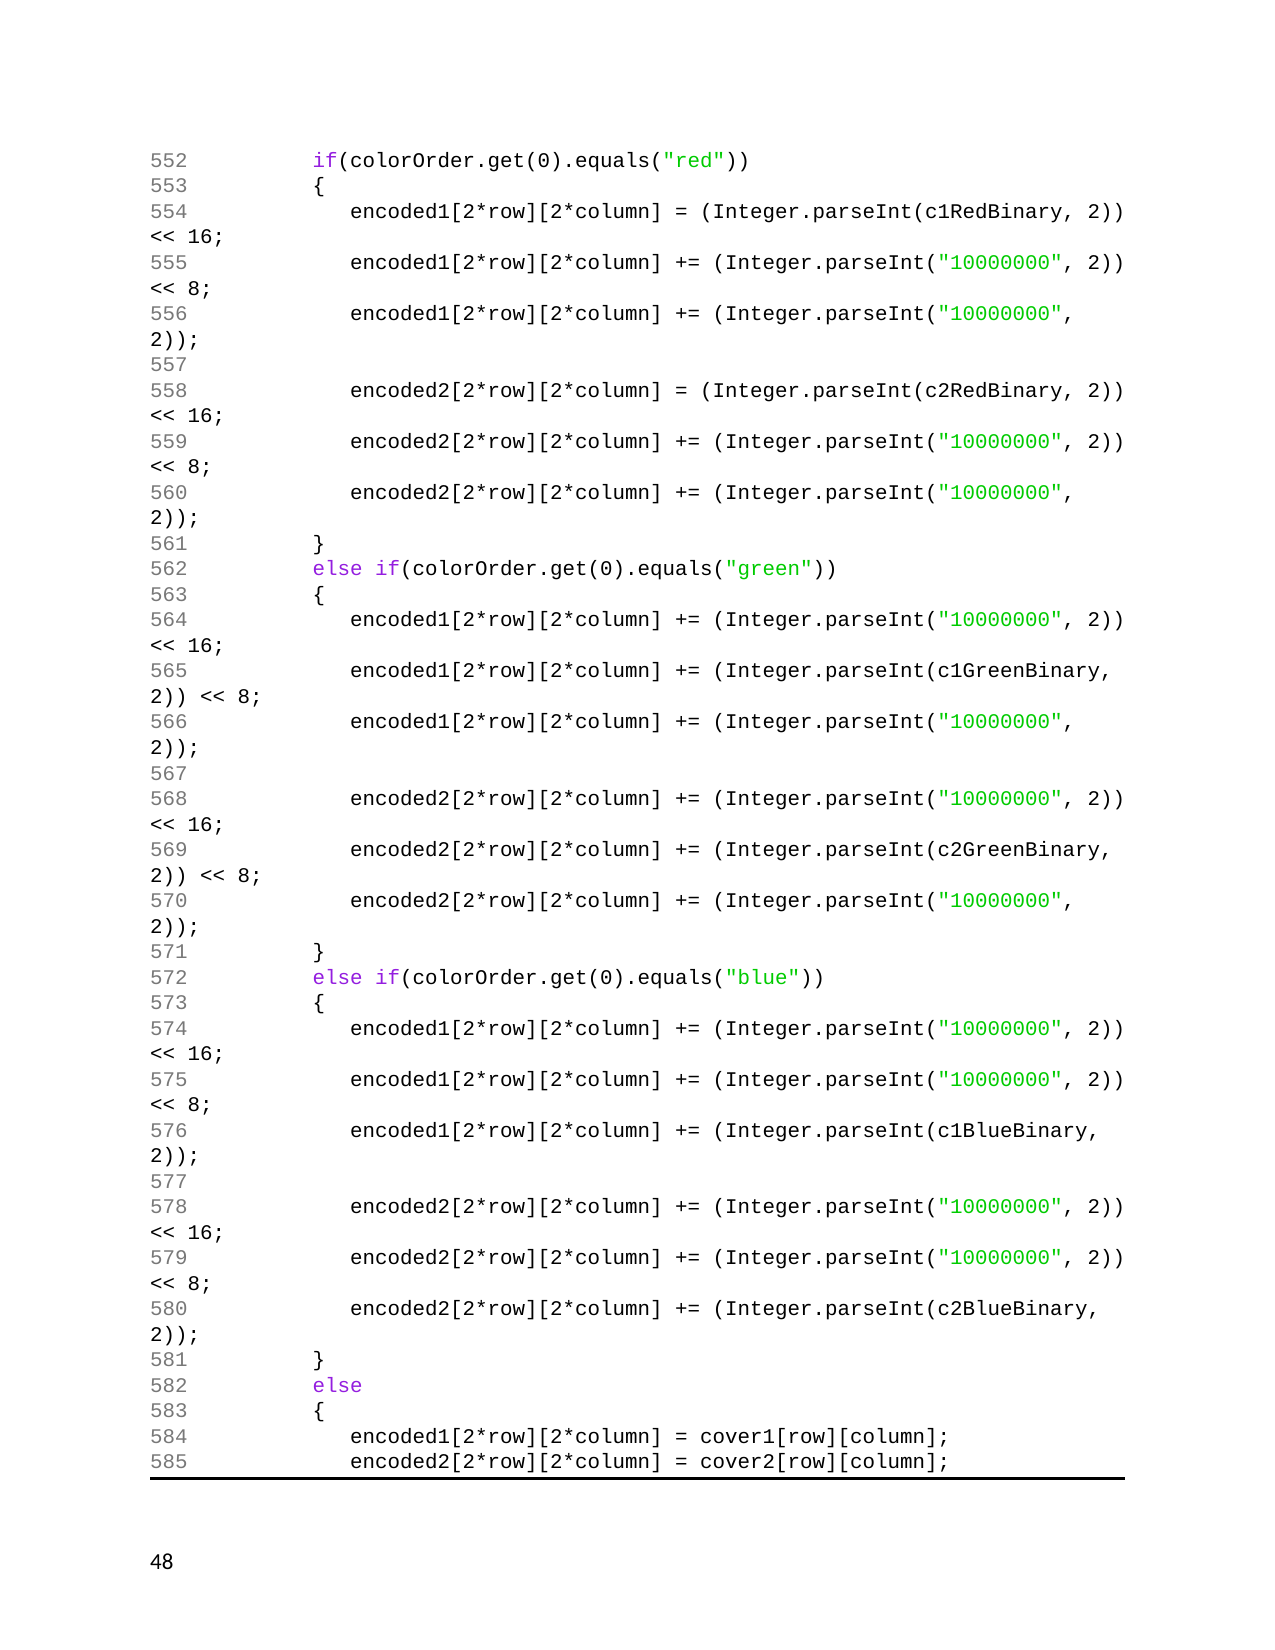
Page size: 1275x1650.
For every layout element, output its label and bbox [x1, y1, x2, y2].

text [150, 150, 1125, 1477]
